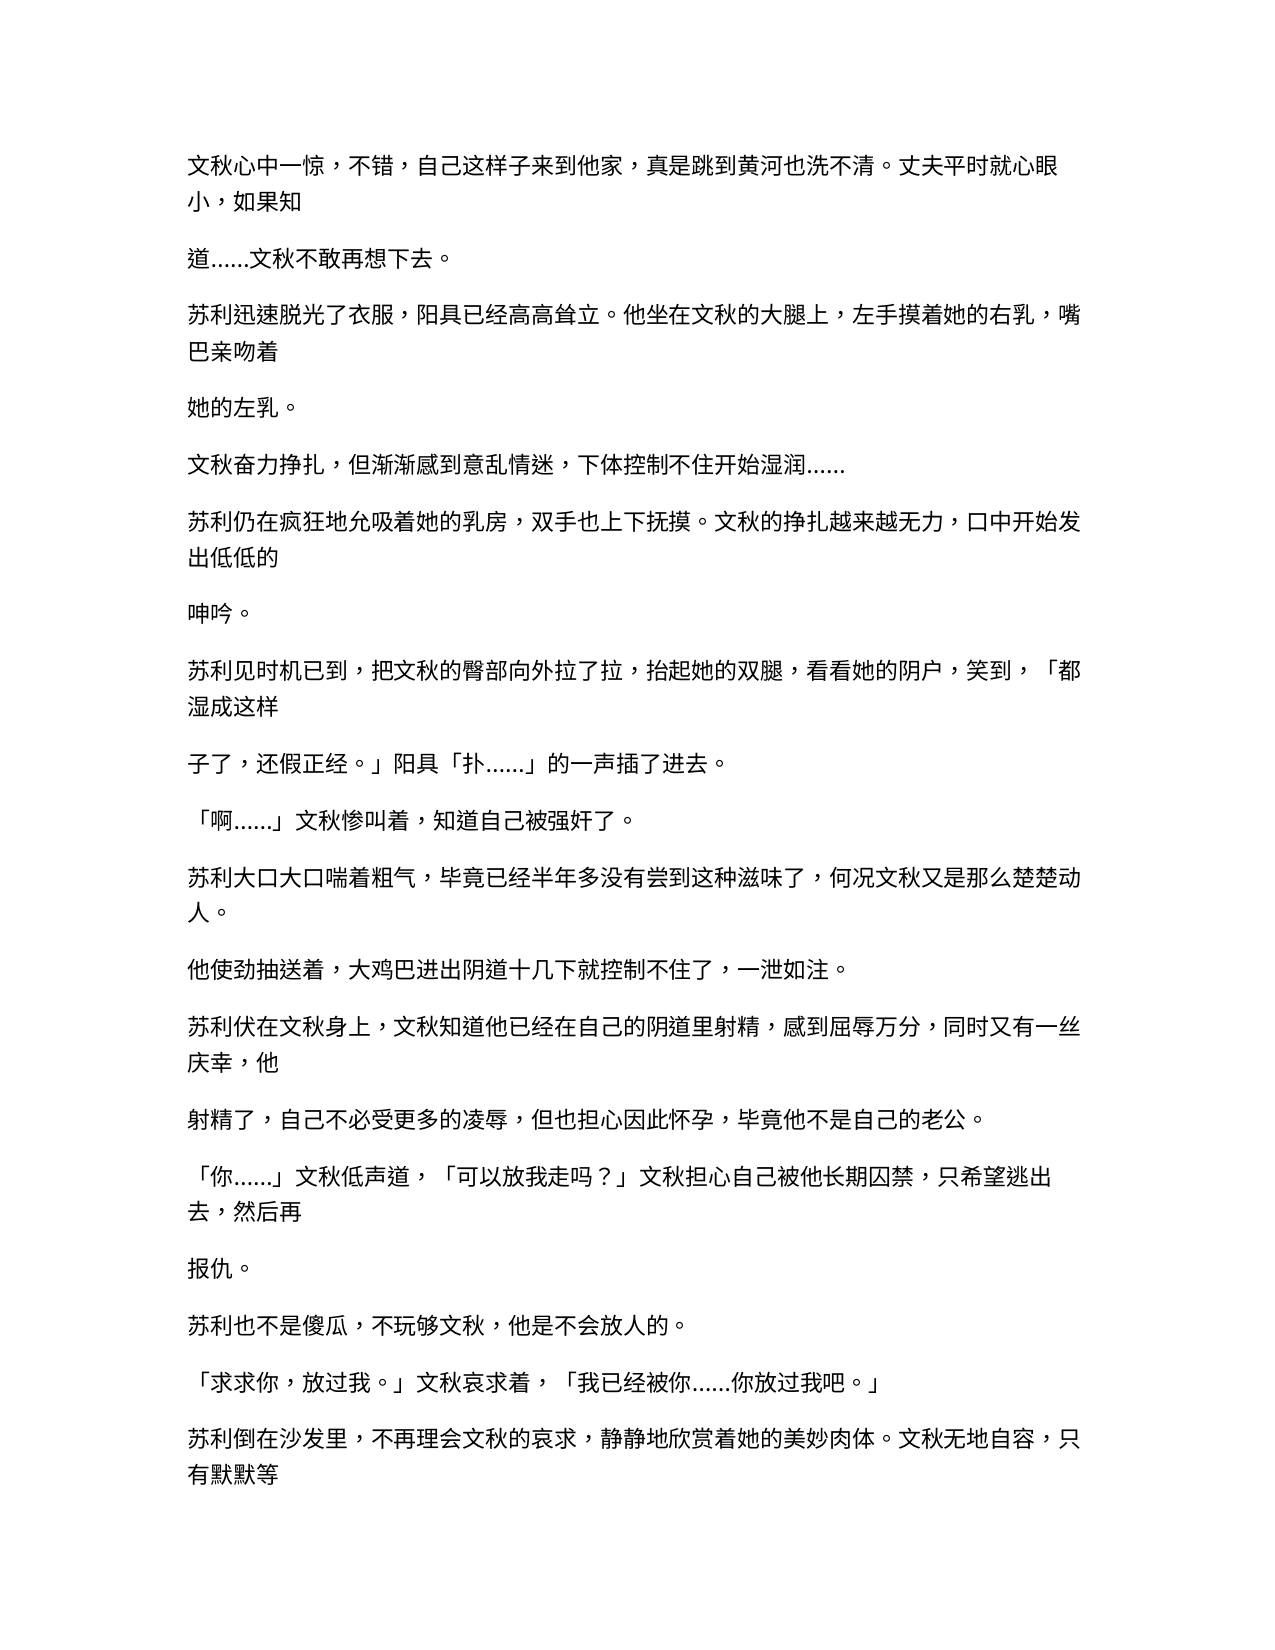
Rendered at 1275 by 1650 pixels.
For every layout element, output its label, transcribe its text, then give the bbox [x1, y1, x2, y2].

text 呻吟。 [187, 598, 1087, 630]
text 苏利迅速脱光了衣服，阳具已经高高耸立。他坐在文秋的大腿上，左手摸着她的右乳，嘴巴亲吻着 [187, 299, 1087, 367]
text 苏利大口大口喘着粗气，毕竟已经半年多没有尝到这种滋味了，何况文秋又是那么楚楚动人。 [187, 861, 1087, 929]
text 文秋心中一惊，不错，自己这样子来到他家，真是跳到黄河也洗不清。丈夫平时就心眼小，如果知 [187, 150, 1087, 217]
text 道……文秋不敢再想下去。 [187, 243, 1087, 274]
text 射精了，自己不必受更多的凌辱，但也担心因此怀孕，毕竟他不是自己的老公。 [187, 1104, 1087, 1135]
text 文秋奋力挣扎，但渐渐感到意乱情迷，下体控制不住开始湿润…… [187, 449, 1087, 480]
text 苏利也不是傻瓜，不玩够文秋，他是不会放人的。 [187, 1310, 1087, 1341]
text 他使劲抽送着，大鸡巴进出阴道十几下就控制不住了，一泄如注。 [187, 954, 1087, 985]
text 苏利倒在沙发里，不再理会文秋的哀求，静静地欣赏着她的美妙肉体。文秋无地自容，只有默默等 [187, 1423, 1087, 1491]
text 子了，还假正经。」阳具「扑……」的一声插了进去。 [187, 748, 1087, 779]
text 「啊……」文秋惨叫着，知道自己被强奸了。 [187, 805, 1087, 836]
text 她的左乳。 [187, 392, 1087, 423]
text 「你……」文秋低声道，「可以放我走吗？」文秋担心自己被他长期囚禁，只希望逃出去，然后再 [187, 1160, 1087, 1228]
text 报仇。 [187, 1253, 1087, 1284]
text 苏利伏在文秋身上，文秋知道他已经在自己的阴道里射精，感到屈辱万分，同时又有一丝庆幸，他 [187, 1011, 1087, 1078]
text 苏利仍在疯狂地允吸着她的乳房，双手也上下抚摸。文秋的挣扎越来越无力，口中开始发出低低的 [187, 506, 1087, 573]
text 「求求你，放过我。」文秋哀求着，「我已经被你……你放过我吧。」 [187, 1367, 1087, 1398]
text 苏利见时机已到，把文秋的臀部向外拉了拉，抬起她的双腿，看看她的阴户，笑到，「都湿成这样 [187, 655, 1087, 722]
